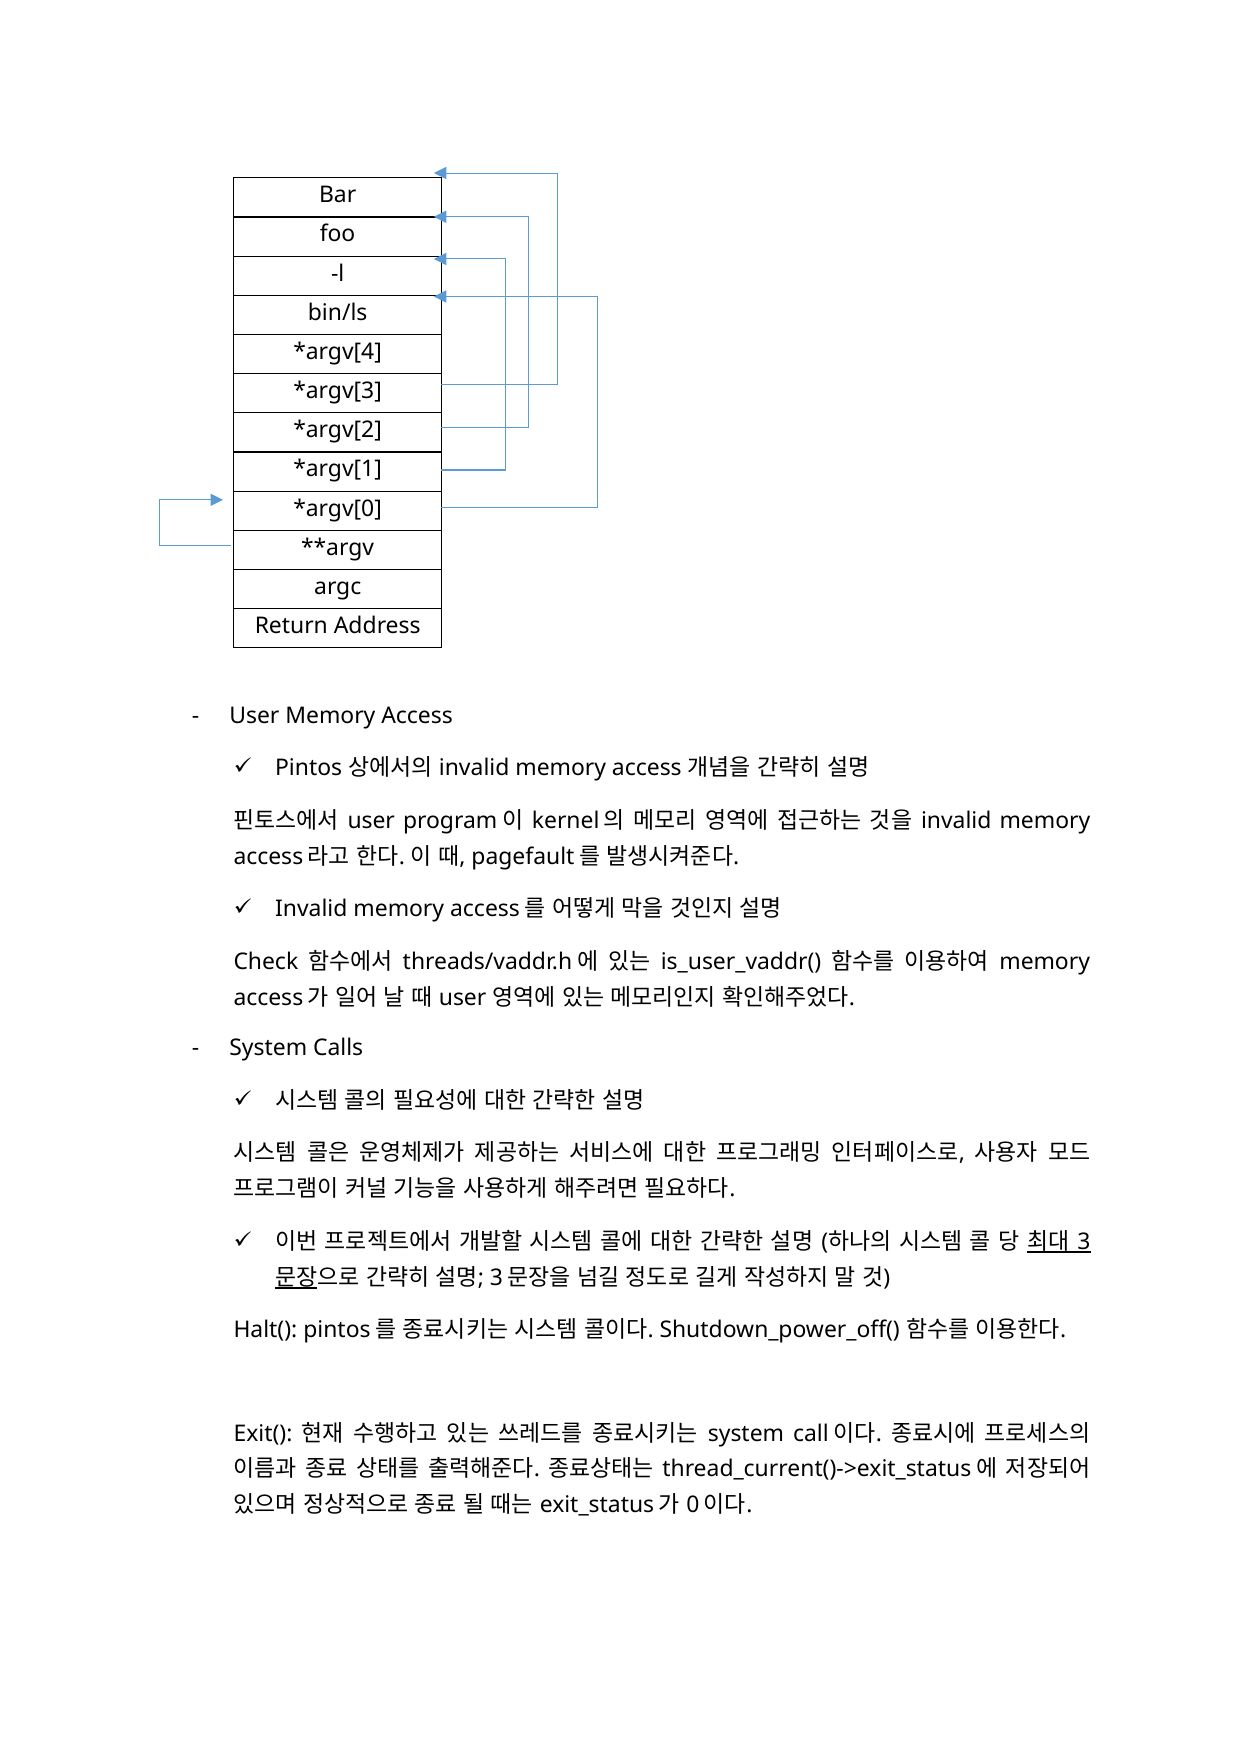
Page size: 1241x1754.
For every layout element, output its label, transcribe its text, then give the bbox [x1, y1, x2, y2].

table_cell argc [234, 570, 441, 608]
table_cell Return Address [234, 609, 441, 647]
table_cell foo [234, 218, 441, 256]
table_cell *argv[1] [234, 453, 441, 491]
table_cell *argv[3] [234, 374, 441, 412]
text Halt(): pintos를 종료시키는 시스템 콜이다. Shutdown_power_off() 함수를 이용한다. [233, 1311, 1090, 1345]
text 핀토스에서 user program이 kernel의 메모리 영역에 접근하는 것을 invalid memory access라고 한다. 이 때, pagefault를 발생시켜준다. [233, 802, 1090, 871]
list System Calls [192, 1031, 1090, 1063]
table_cell *argv[2] [234, 413, 441, 451]
table_cell bin/ls [234, 296, 441, 334]
table_cell Bar [234, 178, 441, 216]
list Invalid memory access를 어떻게 막을 것인지 설명 [233, 890, 1090, 923]
table_cell **argv [234, 531, 441, 569]
list Pintos 상에서의 invalid memory access 개념을 간략히 설명 [233, 749, 1090, 782]
text Exit(): 현재 수행하고 있는 쓰레드를 종료시키는 system call이다. 종료시에 프로세스의 이름과 종료 상태를 출력해준다. 종료상태는 thread_current()->exit_status에 저장되어 있으며 정상적으로 종료 될 때는 exit_status가 0이다. [233, 1414, 1090, 1519]
table_cell -l [234, 257, 441, 295]
list 이번 프로젝트에서 개발할 시스템 콜에 대한 간략한 설명 (하나의 시스템 콜 당 최대 3문장으로 간략히 설명; 3문장을 넘길 정도로 길게 작성하지 말 것) [233, 1223, 1090, 1292]
list User Memory Access [192, 699, 1090, 730]
text 시스템 콜은 운영체제가 제공하는 서비스에 대한 프로그래밍 인터페이스로, 사용자 모드 프로그램이 커널 기능을 사용하게 해주려면 필요하다. [233, 1134, 1090, 1203]
table_cell *argv[4] [234, 335, 441, 373]
table_cell *argv[0] [234, 492, 441, 530]
text Check 함수에서 threads/vaddr.h에 있는 is_user_vaddr() 함수를 이용하여 memory access가 일어 날 때 user 영역에 있는 메모리인지 확인해주었다. [233, 943, 1090, 1012]
list 시스템 콜의 필요성에 대한 간략한 설명 [233, 1082, 1090, 1115]
